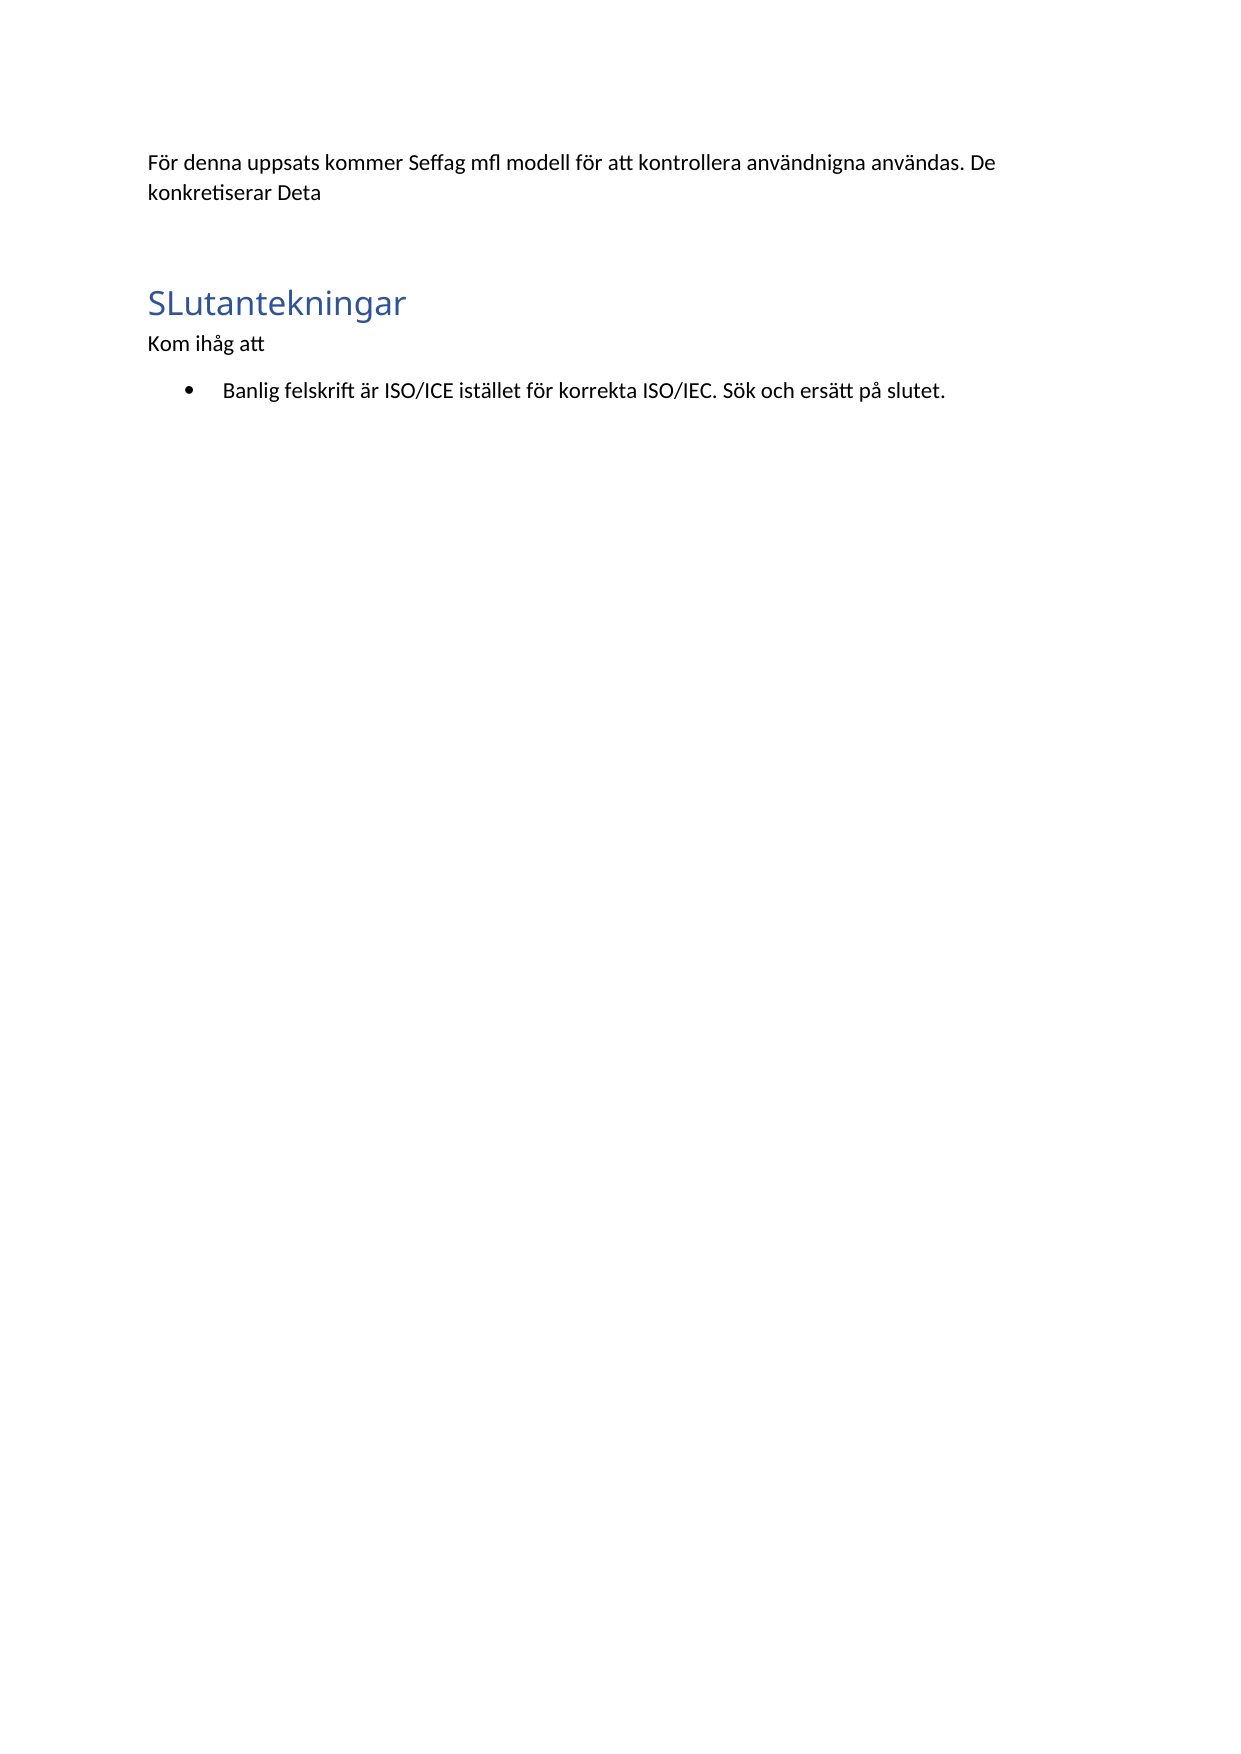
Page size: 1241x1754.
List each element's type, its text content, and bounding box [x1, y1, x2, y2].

text Kom ihåg att [148, 329, 1093, 357]
text För denna uppsats kommer Seffag mfl modell för att kontrollera användnigna användas. De konkretiserar Deta [148, 148, 1093, 206]
list Banlig felskrift är ISO/ICE istället för korrekta ISO/IEC. Sök och ersätt på slutet. [185, 376, 1093, 404]
subtitle SLutantekningar [148, 280, 1093, 325]
